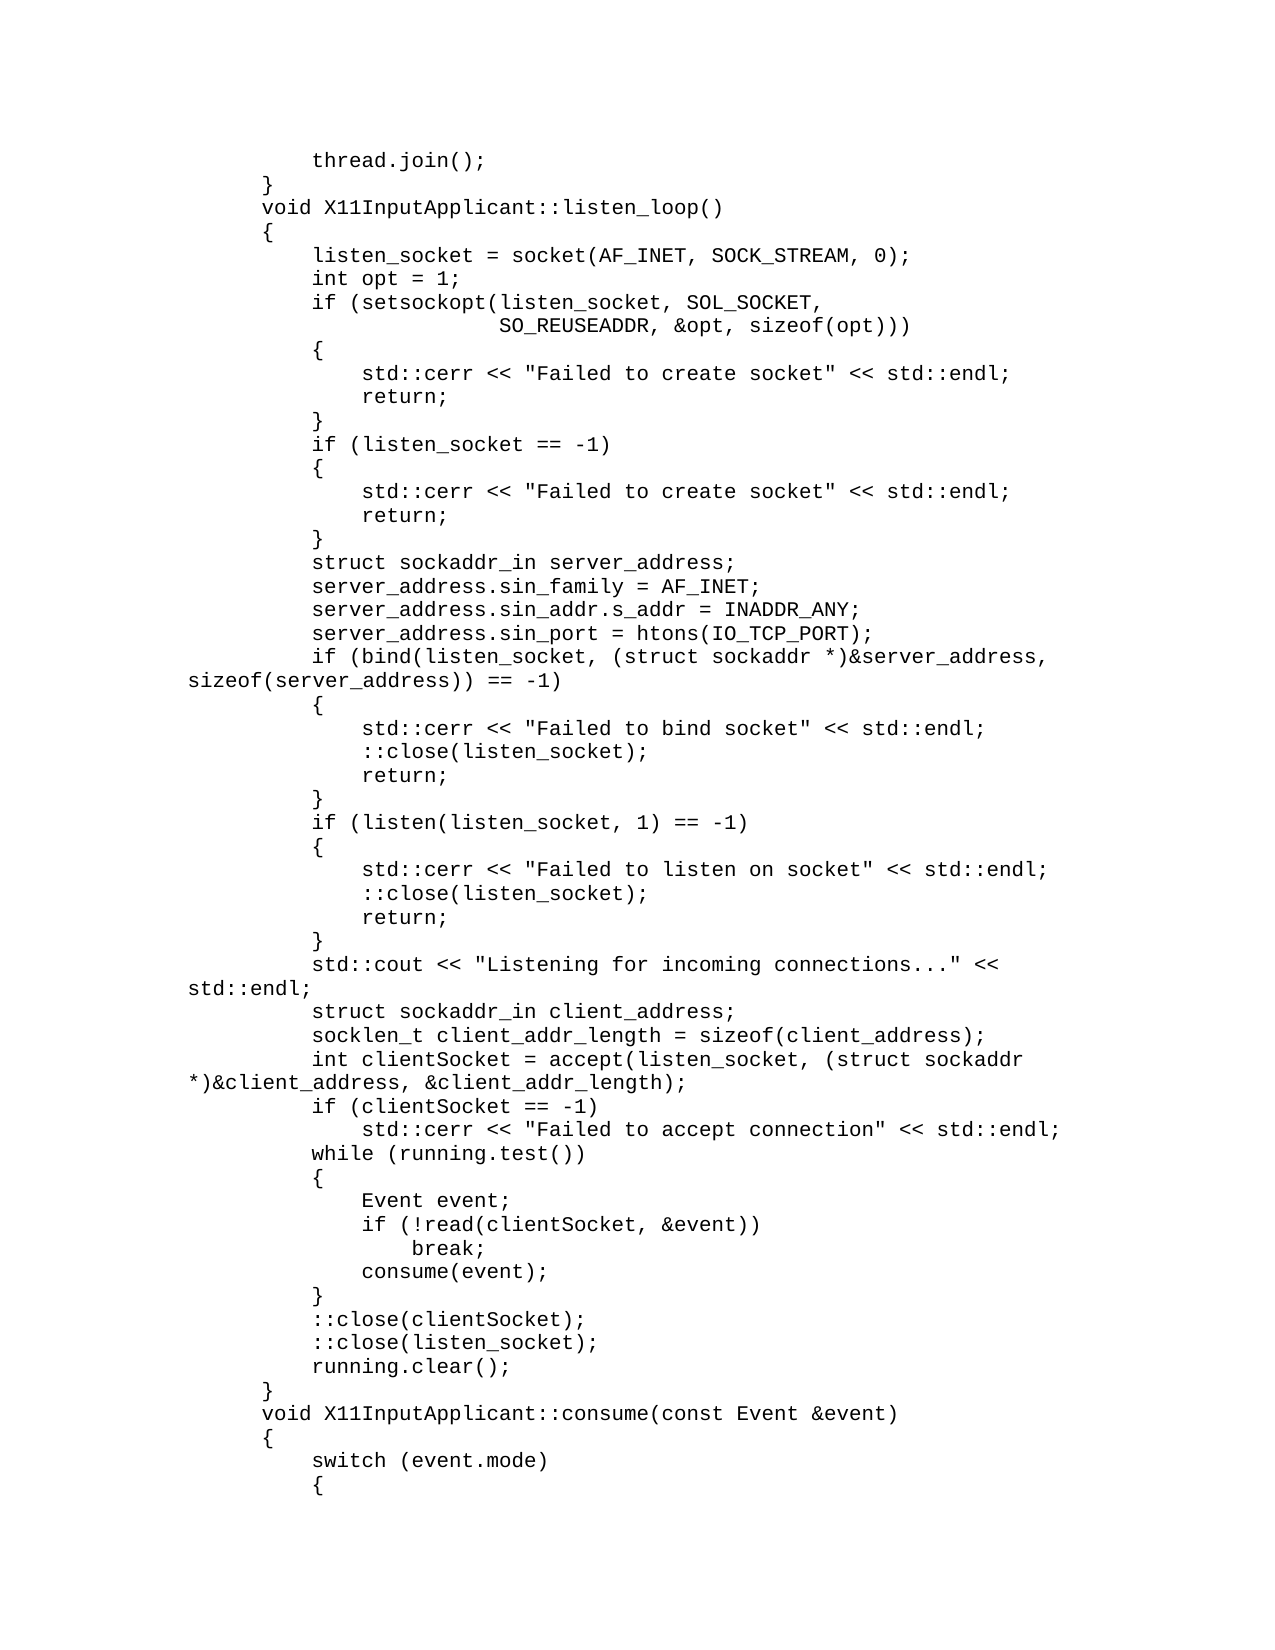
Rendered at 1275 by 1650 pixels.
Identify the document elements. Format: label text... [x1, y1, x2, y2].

text ::close(listen_socket); [187, 741, 1087, 765]
text } [187, 1285, 1087, 1309]
text void X11InputApplicant::listen_loop() [187, 197, 1087, 221]
text { [187, 1427, 1087, 1451]
text ::close(listen_socket); [187, 883, 1087, 907]
text return; [187, 907, 1087, 930]
text server_address.sin_addr.s_addr = INADDR_ANY; [187, 599, 1087, 623]
text std::cerr << "Failed to create socket" << std::endl; [187, 363, 1087, 386]
text void X11InputApplicant::consume(const Event &event) [187, 1403, 1087, 1427]
text socklen_t client_addr_length = sizeof(client_address); [187, 1025, 1087, 1048]
text std::cerr << "Failed to accept connection" << std::endl; [187, 1119, 1087, 1143]
text struct sockaddr_in client_address; [187, 1001, 1087, 1025]
text return; [187, 386, 1087, 410]
text std::cout << "Listening for incoming connections..." << std::endl; [187, 954, 1087, 1001]
text { [187, 1167, 1087, 1190]
text return; [187, 765, 1087, 788]
text thread.join(); [187, 150, 1087, 174]
text int opt = 1; [187, 268, 1087, 292]
text switch (event.mode) [187, 1451, 1087, 1474]
text ::close(clientSocket); [187, 1309, 1087, 1332]
text } [187, 1379, 1087, 1403]
text } [187, 788, 1087, 812]
text if (!read(clientSocket, &event)) [187, 1214, 1087, 1238]
text while (running.test()) [187, 1143, 1087, 1167]
text if (listen_socket == -1) [187, 434, 1087, 457]
text } [187, 410, 1087, 434]
text ::close(listen_socket); [187, 1332, 1087, 1356]
text } [187, 930, 1087, 954]
text if (setsockopt(listen_socket, SOL_SOCKET, [187, 292, 1087, 316]
text consume(event); [187, 1261, 1087, 1285]
text std::cerr << "Failed to bind socket" << std::endl; [187, 717, 1087, 741]
text server_address.sin_port = htons(IO_TCP_PORT); [187, 623, 1087, 647]
text SO_REUSEADDR, &opt, sizeof(opt))) [187, 316, 1087, 339]
text return; [187, 505, 1087, 528]
text if (listen(listen_socket, 1) == -1) [187, 812, 1087, 836]
text listen_socket = socket(AF_INET, SOCK_STREAM, 0); [187, 244, 1087, 268]
text Event event; [187, 1190, 1087, 1214]
text struct sockaddr_in server_address; [187, 552, 1087, 576]
text std::cerr << "Failed to create socket" << std::endl; [187, 481, 1087, 505]
text { [187, 694, 1087, 717]
text { [187, 836, 1087, 859]
text { [187, 457, 1087, 481]
text break; [187, 1238, 1087, 1261]
text running.clear(); [187, 1356, 1087, 1379]
text if (bind(listen_socket, (struct sockaddr *)&server_address, sizeof(server_address)) == -1) [187, 647, 1087, 694]
text { [187, 339, 1087, 363]
text { [187, 221, 1087, 244]
text server_address.sin_family = AF_INET; [187, 576, 1087, 599]
text } [187, 528, 1087, 552]
text { [187, 1474, 1087, 1498]
text int clientSocket = accept(listen_socket, (struct sockaddr *)&client_address, &client_addr_length); [187, 1048, 1087, 1096]
text if (clientSocket == -1) [187, 1096, 1087, 1119]
text std::cerr << "Failed to listen on socket" << std::endl; [187, 859, 1087, 883]
text } [187, 174, 1087, 197]
